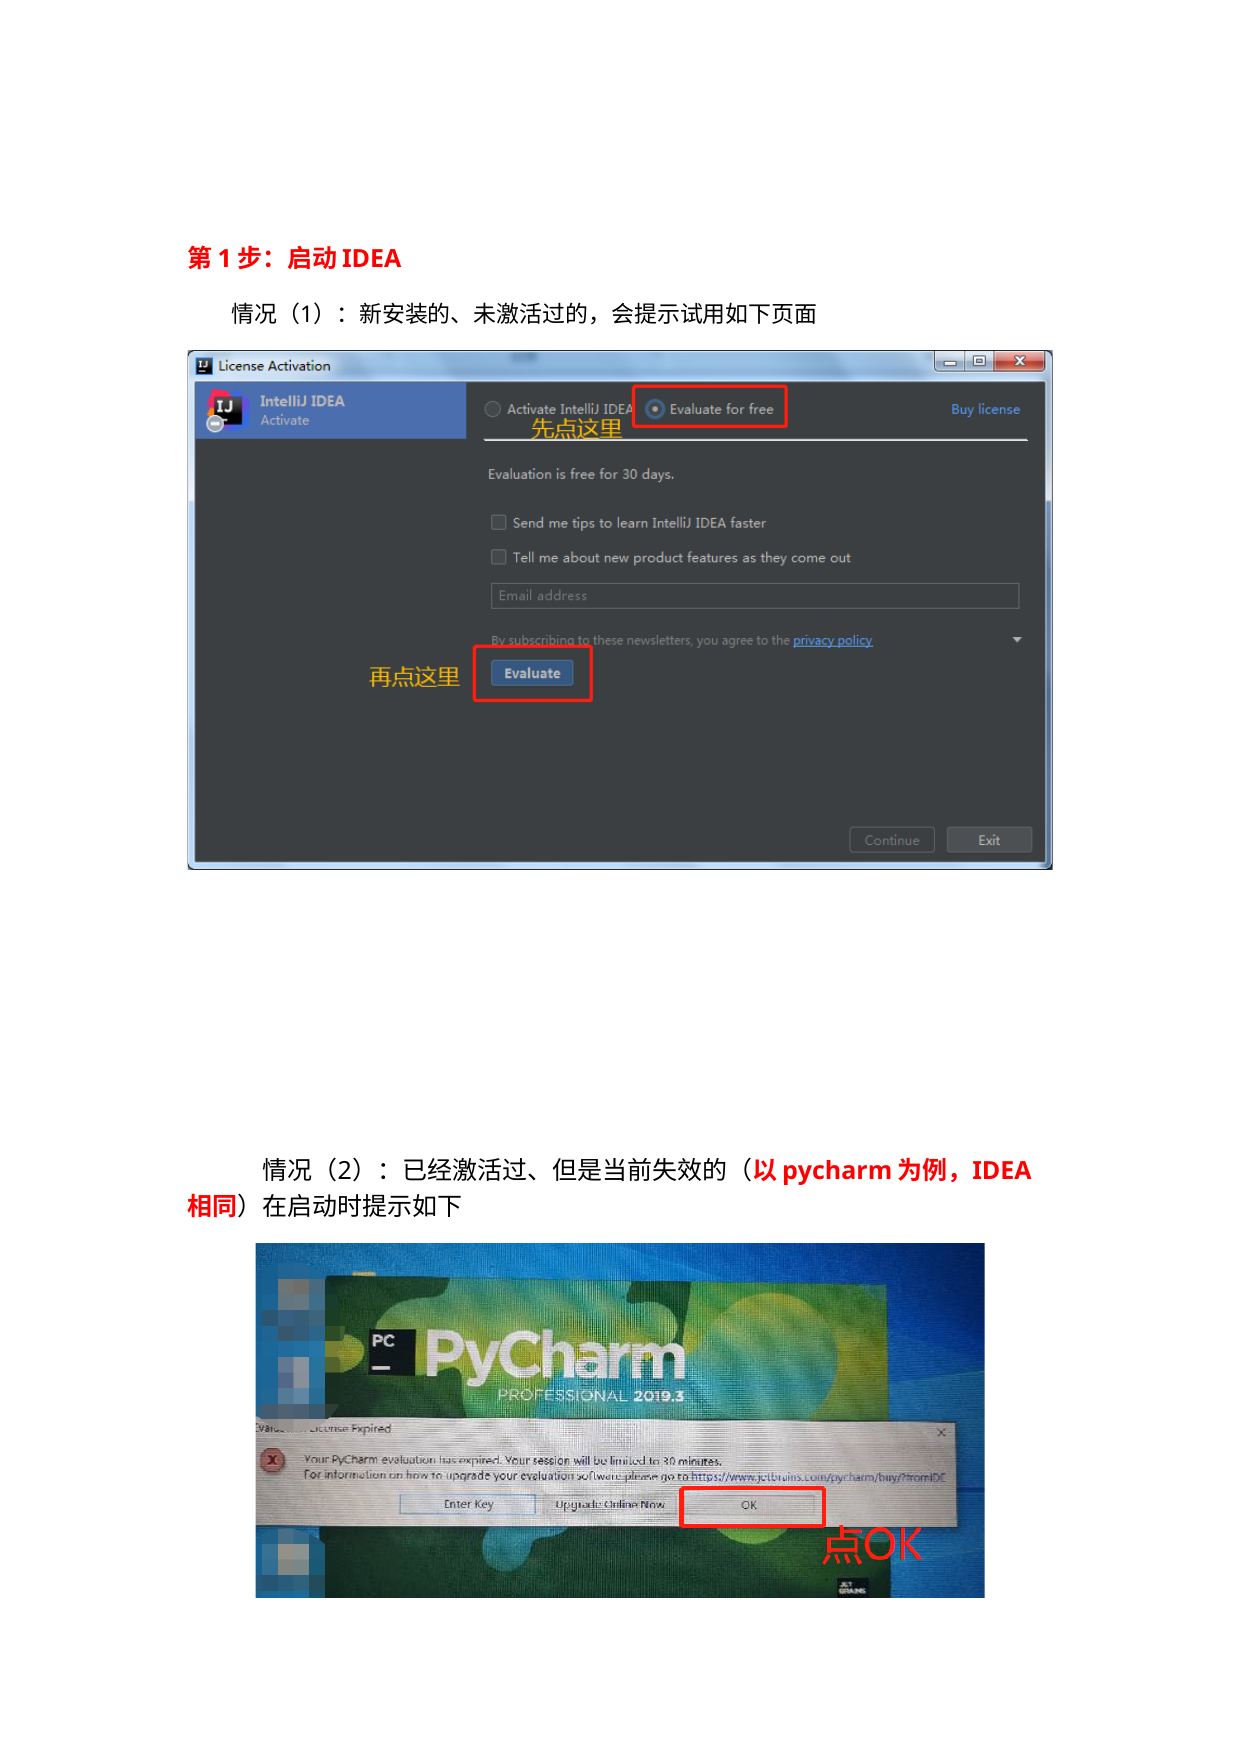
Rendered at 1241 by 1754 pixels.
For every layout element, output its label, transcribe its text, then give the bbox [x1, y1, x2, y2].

picture [255, 1243, 985, 1598]
text 第1步：启动IDEA [187, 239, 1053, 275]
text 情况（1）：新安装的、未激活过的，会提示试用如下页面 [187, 296, 1053, 329]
picture [187, 350, 1053, 870]
text 情况（2）：已经激活过、但是当前失效的（以pycharm为例，IDEA相同）在启动时提示如下 [187, 1151, 1053, 1223]
